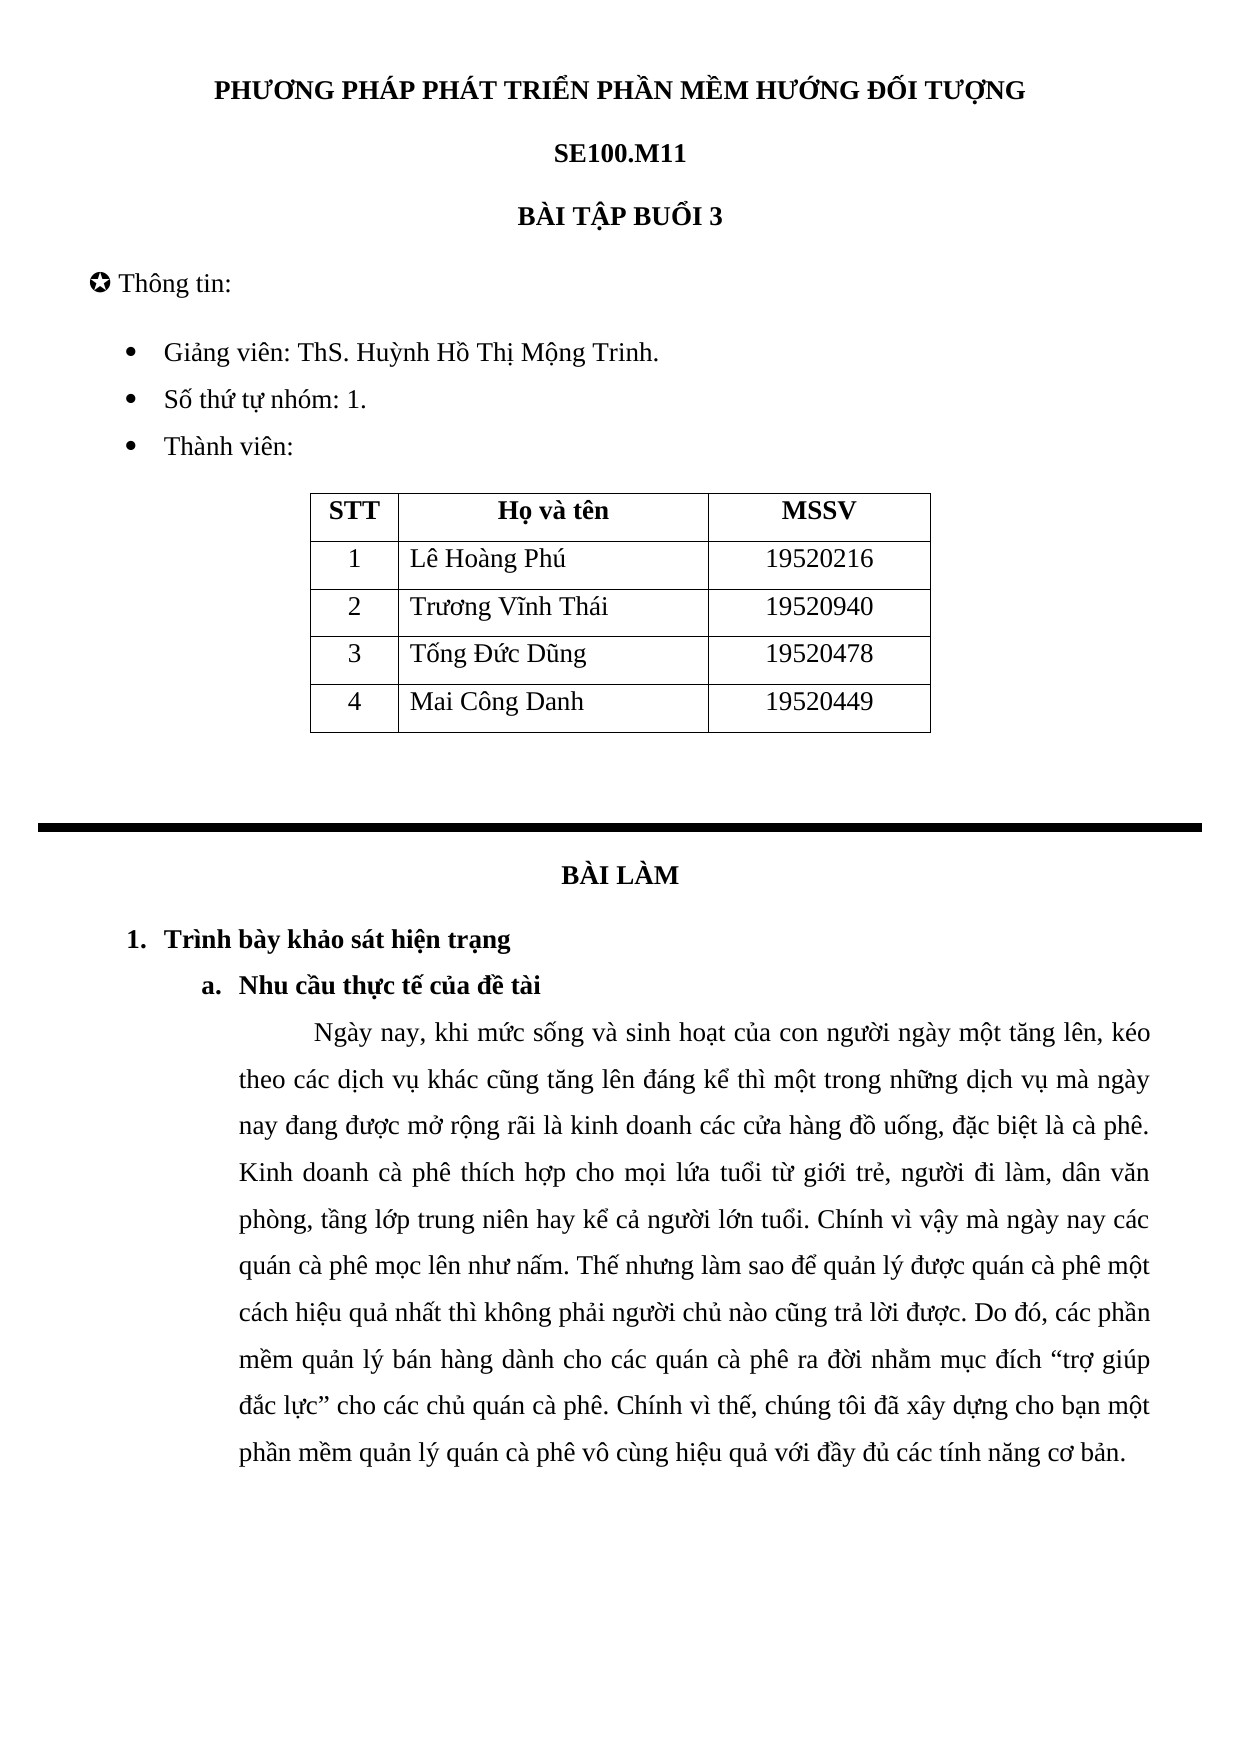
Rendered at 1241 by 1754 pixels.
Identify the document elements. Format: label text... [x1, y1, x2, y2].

table_cell 19520940 [709, 590, 930, 636]
list Thành viên: [126, 429, 1152, 461]
table_cell Mai Công Danh [399, 685, 708, 732]
text SE100.M11 [89, 137, 1152, 168]
text PHƯƠNG PHÁP PHÁT TRIỂN PHẦN MỀM HƯỚNG ĐỐI TƯỢNG [89, 74, 1152, 105]
list Nhu cầu thực tế của đề tài [201, 969, 1152, 1001]
table_cell 19520449 [709, 685, 930, 732]
text BÀI TẬP BUỔI 3 [89, 201, 1152, 232]
table_cell 3 [311, 637, 398, 684]
table_header Họ và tên [399, 494, 708, 541]
table_cell 19520478 [709, 637, 930, 684]
list Giảng viên: ThS. Huỳnh Hồ Thị Mộng Trinh. [126, 336, 1152, 367]
table_cell 19520216 [709, 542, 930, 588]
table_cell 1 [311, 542, 398, 588]
table_header MSSV [709, 494, 930, 541]
table_header STT [311, 494, 398, 541]
text ✪ Thông tin: [89, 264, 1152, 301]
table_cell 4 [311, 685, 398, 732]
list Ngày nay, khi mức sống và sinh hoạt của con người ngày một tăng lên, kéo theo các dịch vụ khác cũng tăng lên đáng kể thì một trong những dịch vụ mà ngày nay đang được mở rộng rãi là kinh doanh các cửa hàng đồ uống, đặc biệt là cà phê. Kinh doanh cà phê thích hợp cho mọi lứa tuổi từ giới trẻ, người đi làm, dân văn phòng, tầng lớp trung niên hay kể cả người lớn tuổi. Chính vì vậy mà ngày nay các quán cà phê mọc lên như nấm. Thế nhưng làm sao để quản lý được quán cà phê một cách hiệu quả nhất thì không phải người chủ nào cũng trả lời được. Do đó, các phần mềm quản lý bán hàng dành cho các quán cà phê ra đời nhằm mục đích “trợ giúp đắc lực” cho các chủ quán cà phê. Chính vì thế, chúng tôi đã xây dựng cho bạn một phần mềm quản lý quán cà phê vô cùng hiệu quả với đầy đủ các tính năng cơ bản. [239, 1016, 1152, 1467]
list Trình bày khảo sát hiện trạng [126, 923, 1152, 954]
table_cell 2 [311, 590, 398, 636]
table_cell Trương Vĩnh Thái [399, 590, 708, 636]
text BÀI LÀM [89, 859, 1152, 891]
list Số thứ tự nhóm: 1. [126, 383, 1152, 414]
table_cell Lê Hoàng Phú [399, 542, 708, 588]
table_cell Tống Đức Dũng [399, 637, 708, 684]
